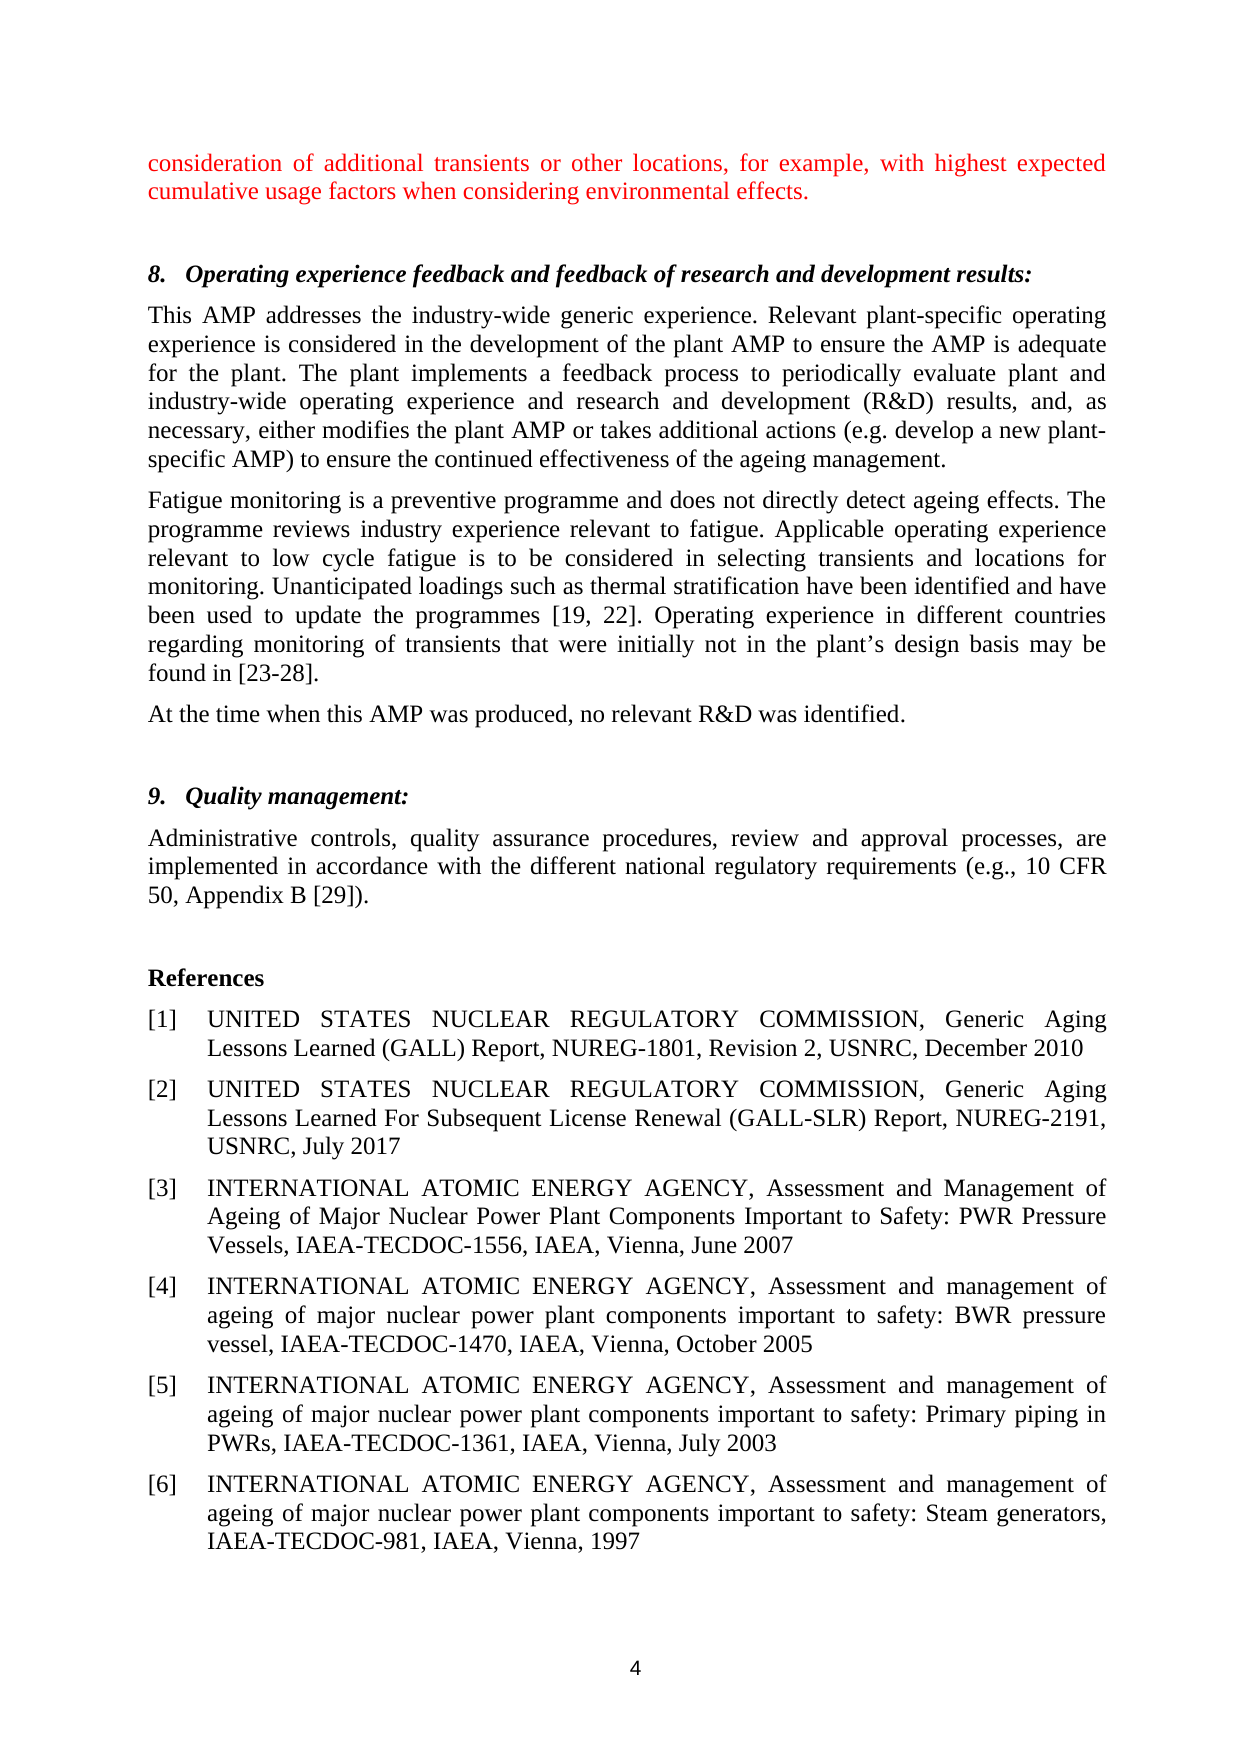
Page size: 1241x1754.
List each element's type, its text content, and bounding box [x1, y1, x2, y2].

list Operating experience feedback and feedback of research and development results: [148, 259, 1107, 288]
text At the time when this AMP was produced, no relevant R&D was identified. [148, 699, 1107, 728]
text This AMP addresses the industry-wide generic experience. Relevant plant-specific operating experience is considered in the development of the plant AMP to ensure the AMP is adequate for the plant. The plant implements a feedback process to periodically evaluate plant and industry-wide operating experience and research and development (R&D) results, and, as necessary, either modifies the plant AMP or takes additional actions (e.g. develop a new plant-specific AMP) to ensure the continued effectiveness of the ageing management. [148, 300, 1107, 473]
text [4] INTERNATIONAL ATOMIC ENERGY AGENCY, Assessment and management of ageing of major nuclear power plant components important to safety: BWR pressure vessel, IAEA-TECDOC-1470, IAEA, Vienna, October 2005 [148, 1271, 1107, 1358]
subtitle References [148, 963, 1107, 991]
text [3] INTERNATIONAL ATOMIC ENERGY AGENCY, Assessment and Management of Ageing of Major Nuclear Power Plant Components Important to Safety: PWR Pressure Vessels, IAEA-TECDOC-1556, IAEA, Vienna, June 2007 [148, 1173, 1107, 1259]
text [2] UNITED STATES NUCLEAR REGULATORY COMMISSION, Generic Aging Lessons Learned For Subsequent License Renewal (GALL-SLR) Report, NUREG-2191, USNRC, July 2017 [148, 1074, 1107, 1160]
text [1] UNITED STATES NUCLEAR REGULATORY COMMISSION, Generic Aging Lessons Learned (GALL) Report, NUREG-1801, Revision 2, USNRC, December 2010 [148, 1004, 1107, 1061]
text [148, 148, 1107, 205]
list Quality management: [148, 781, 1107, 810]
text Fatigue monitoring is a preventive programme and does not directly detect ageing effects. The programme reviews industry experience relevant to fatigue. Applicable operating experience relevant to low cycle fatigue is to be considered in selecting transients and locations for monitoring. Unanticipated loadings such as thermal stratification have been identified and have been used to update the programmes [19, 22]. Operating experience in different countries regarding monitoring of transients that were initially not in the plant’s design basis may be found in [23-28]. [148, 485, 1107, 686]
text Administrative controls, quality assurance procedures, review and approval processes, are implemented in accordance with the different national regulatory requirements (e.g., 10 CFR 50, Appendix B [29]). [148, 823, 1107, 909]
text [6] INTERNATIONAL ATOMIC ENERGY AGENCY, Assessment and management of ageing of major nuclear power plant components important to safety: Steam generators, IAEA-TECDOC-981, IAEA, Vienna, 1997 [148, 1469, 1107, 1555]
text [5] INTERNATIONAL ATOMIC ENERGY AGENCY, Assessment and management of ageing of major nuclear power plant components important to safety: Primary piping in PWRs, IAEA-TECDOC-1361, IAEA, Vienna, July 2003 [148, 1370, 1107, 1456]
